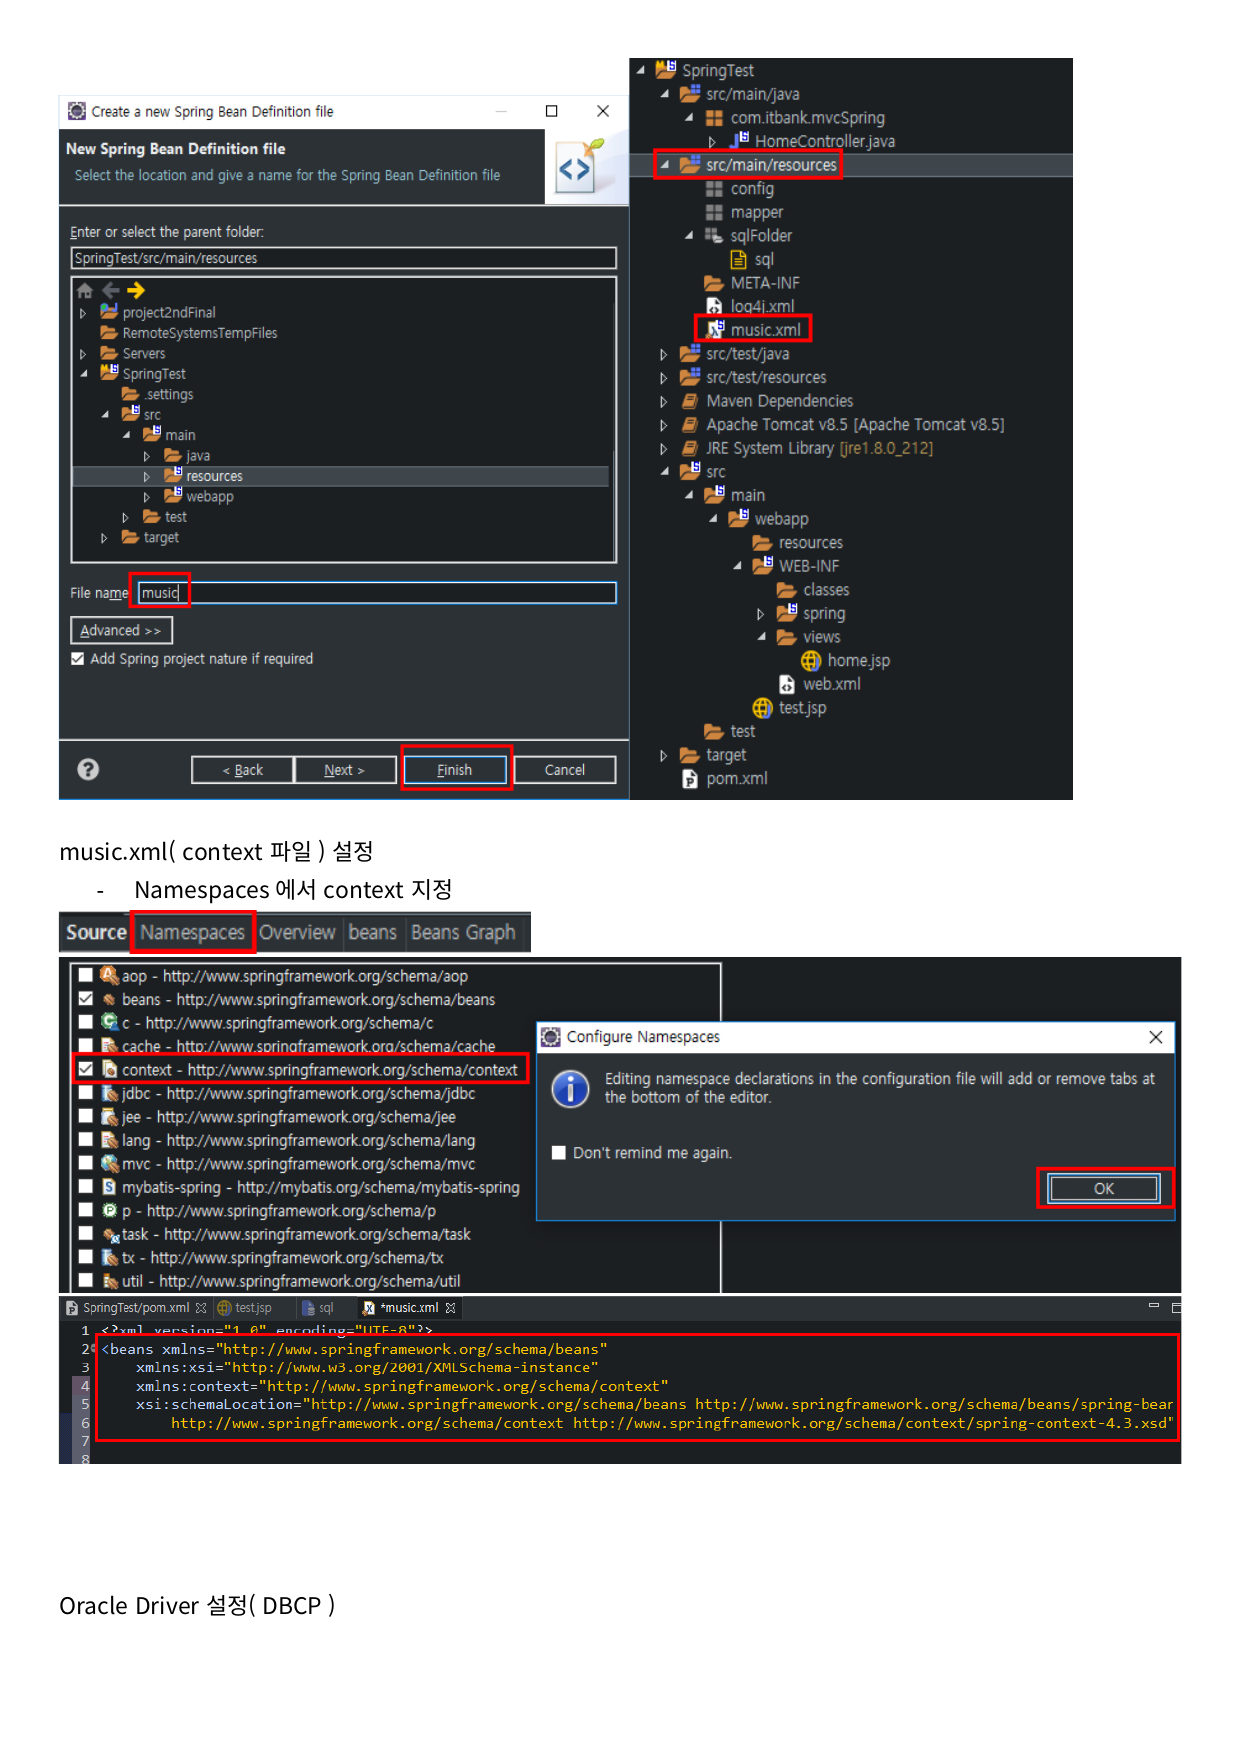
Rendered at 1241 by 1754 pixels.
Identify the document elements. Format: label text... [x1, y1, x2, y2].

text music.xml( context 파일 ) 설정 [59, 834, 1181, 867]
picture [58, 910, 531, 954]
picture [58, 58, 1073, 800]
picture [58, 957, 1182, 1293]
list Namespaces에서 context 지정 [96, 872, 1181, 905]
text Oracle Driver 설정( DBCP ) [59, 1588, 1181, 1621]
picture [58, 1296, 1182, 1464]
